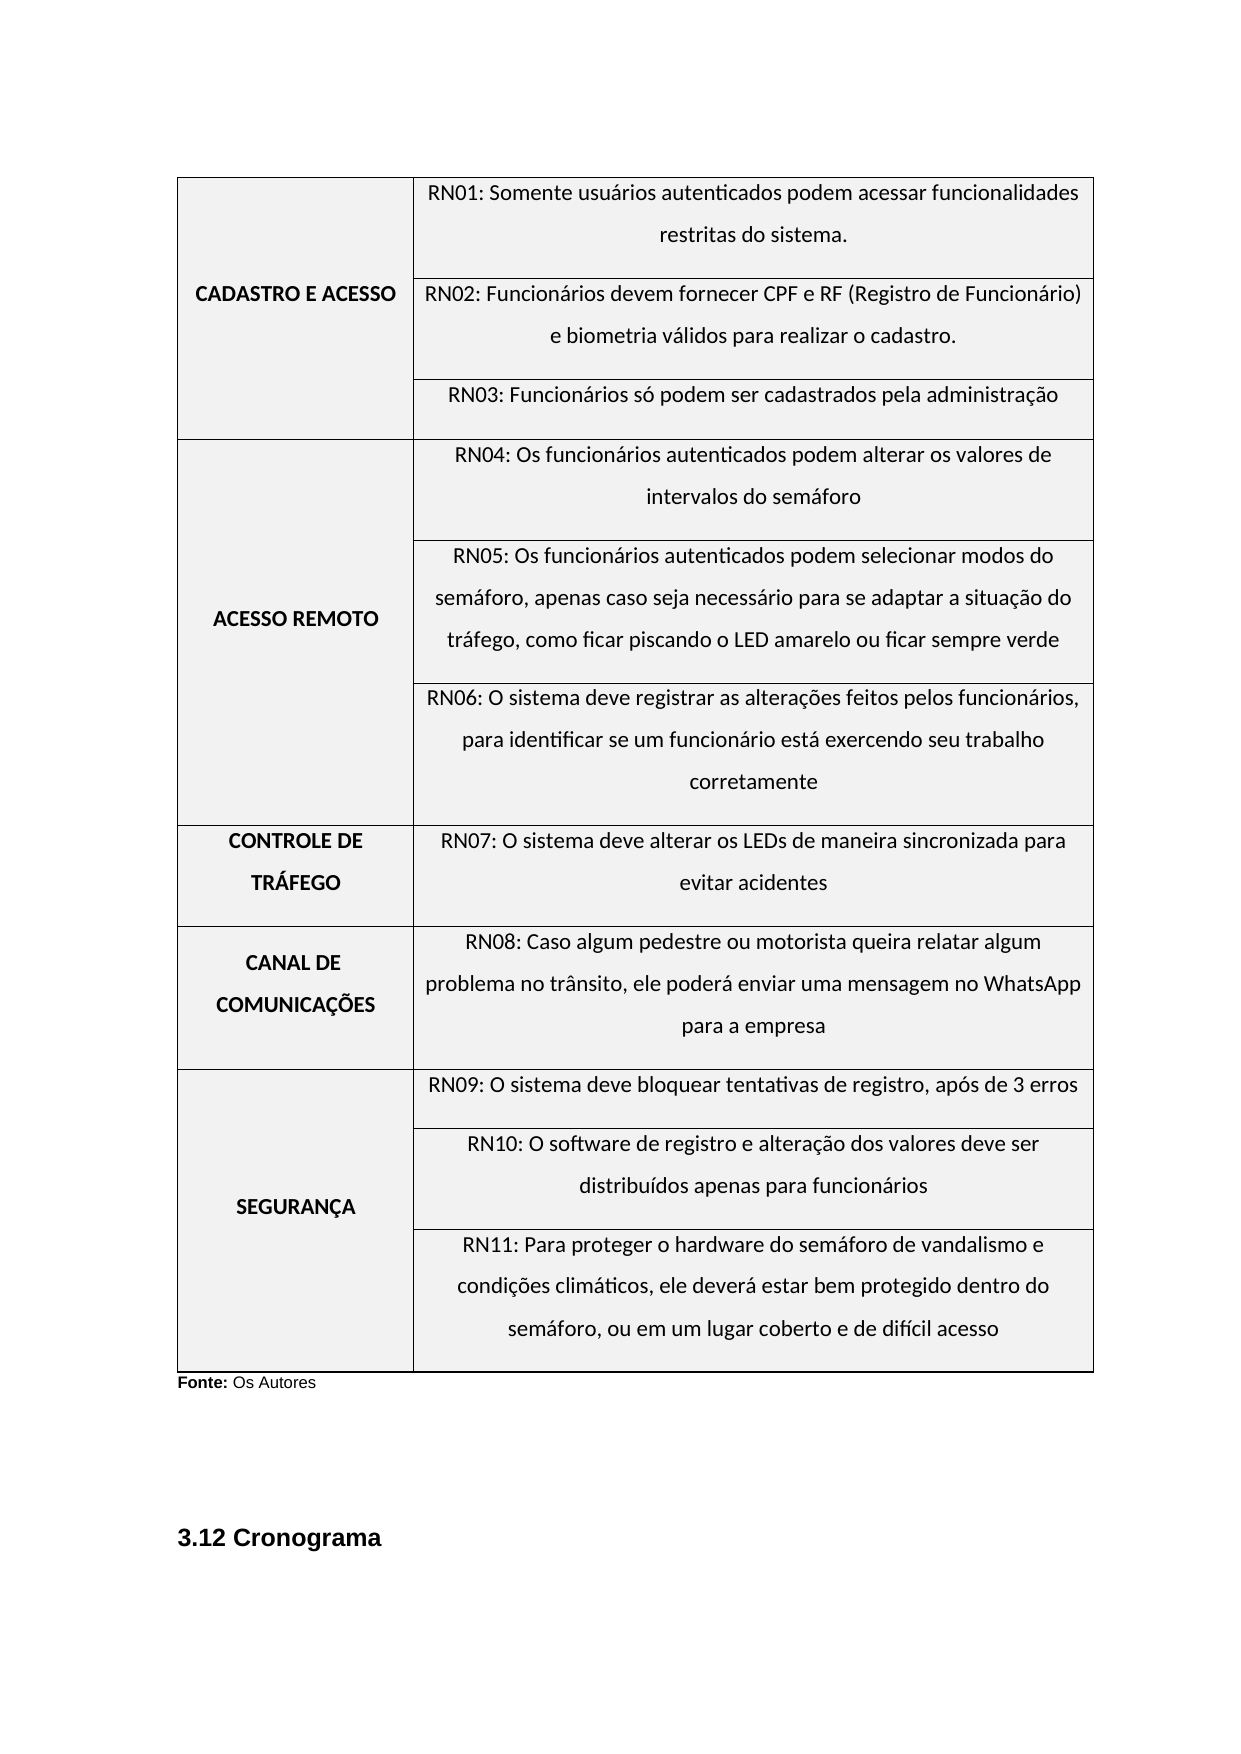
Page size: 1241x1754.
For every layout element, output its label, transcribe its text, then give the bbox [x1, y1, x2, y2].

table_cell RN02: Funcionários devem fornecer CPF e RF (Registro de Funcionário) e biometria válidos para realizar o cadastro. [414, 279, 1093, 379]
table_cell CADASTRO E ACESSO [178, 178, 413, 439]
table_cell SEGURANÇA [178, 1070, 413, 1371]
text Fonte: Os Autores [177, 1372, 1122, 1392]
table_cell RN06: O sistema deve registrar as alterações feitos pelos funcionários, para identificar se um funcionário está exercendo seu trabalho corretamente [414, 684, 1093, 825]
table_cell RN10: O software de registro e alteração dos valores deve ser distribuídos apenas para funcionários [414, 1129, 1093, 1229]
table_cell RN03: Funcionários só podem ser cadastrados pela administração [414, 380, 1093, 439]
table_cell RN04: Os funcionários autenticados podem alterar os valores de intervalos do semáforo [414, 440, 1093, 540]
table_cell CANAL DE COMUNICAÇÕES [178, 927, 413, 1069]
table_cell CONTROLE DE TRÁFEGO [178, 826, 413, 926]
table_cell RN09: O sistema deve bloquear tentativas de registro, após de 3 erros [414, 1070, 1093, 1128]
table_cell RN05: Os funcionários autenticados podem selecionar modos do semáforo, apenas caso seja necessário para se adaptar a situação do tráfego, como ficar piscando o LED amarelo ou ficar sempre verde [414, 541, 1093, 682]
table_cell RN07: O sistema deve alterar os LEDs de maneira sincronizada para evitar acidentes [414, 826, 1093, 926]
table_cell ACESSO REMOTO [178, 440, 413, 825]
table_cell RN11: Para proteger o hardware do semáforo de vandalismo e condições climáticos, ele deverá estar bem protegido dentro do semáforo, ou em um lugar coberto e de difícil acesso [414, 1230, 1093, 1371]
table_cell RN08: Caso algum pedestre ou motorista queira relatar algum problema no trânsito, ele poderá enviar uma mensagem no WhatsApp para a empresa [414, 927, 1093, 1069]
table_cell RN01: Somente usuários autenticados podem acessar funcionalidades restritas do sistema. [414, 178, 1093, 278]
text 3.12 Cronograma [177, 1523, 1122, 1594]
